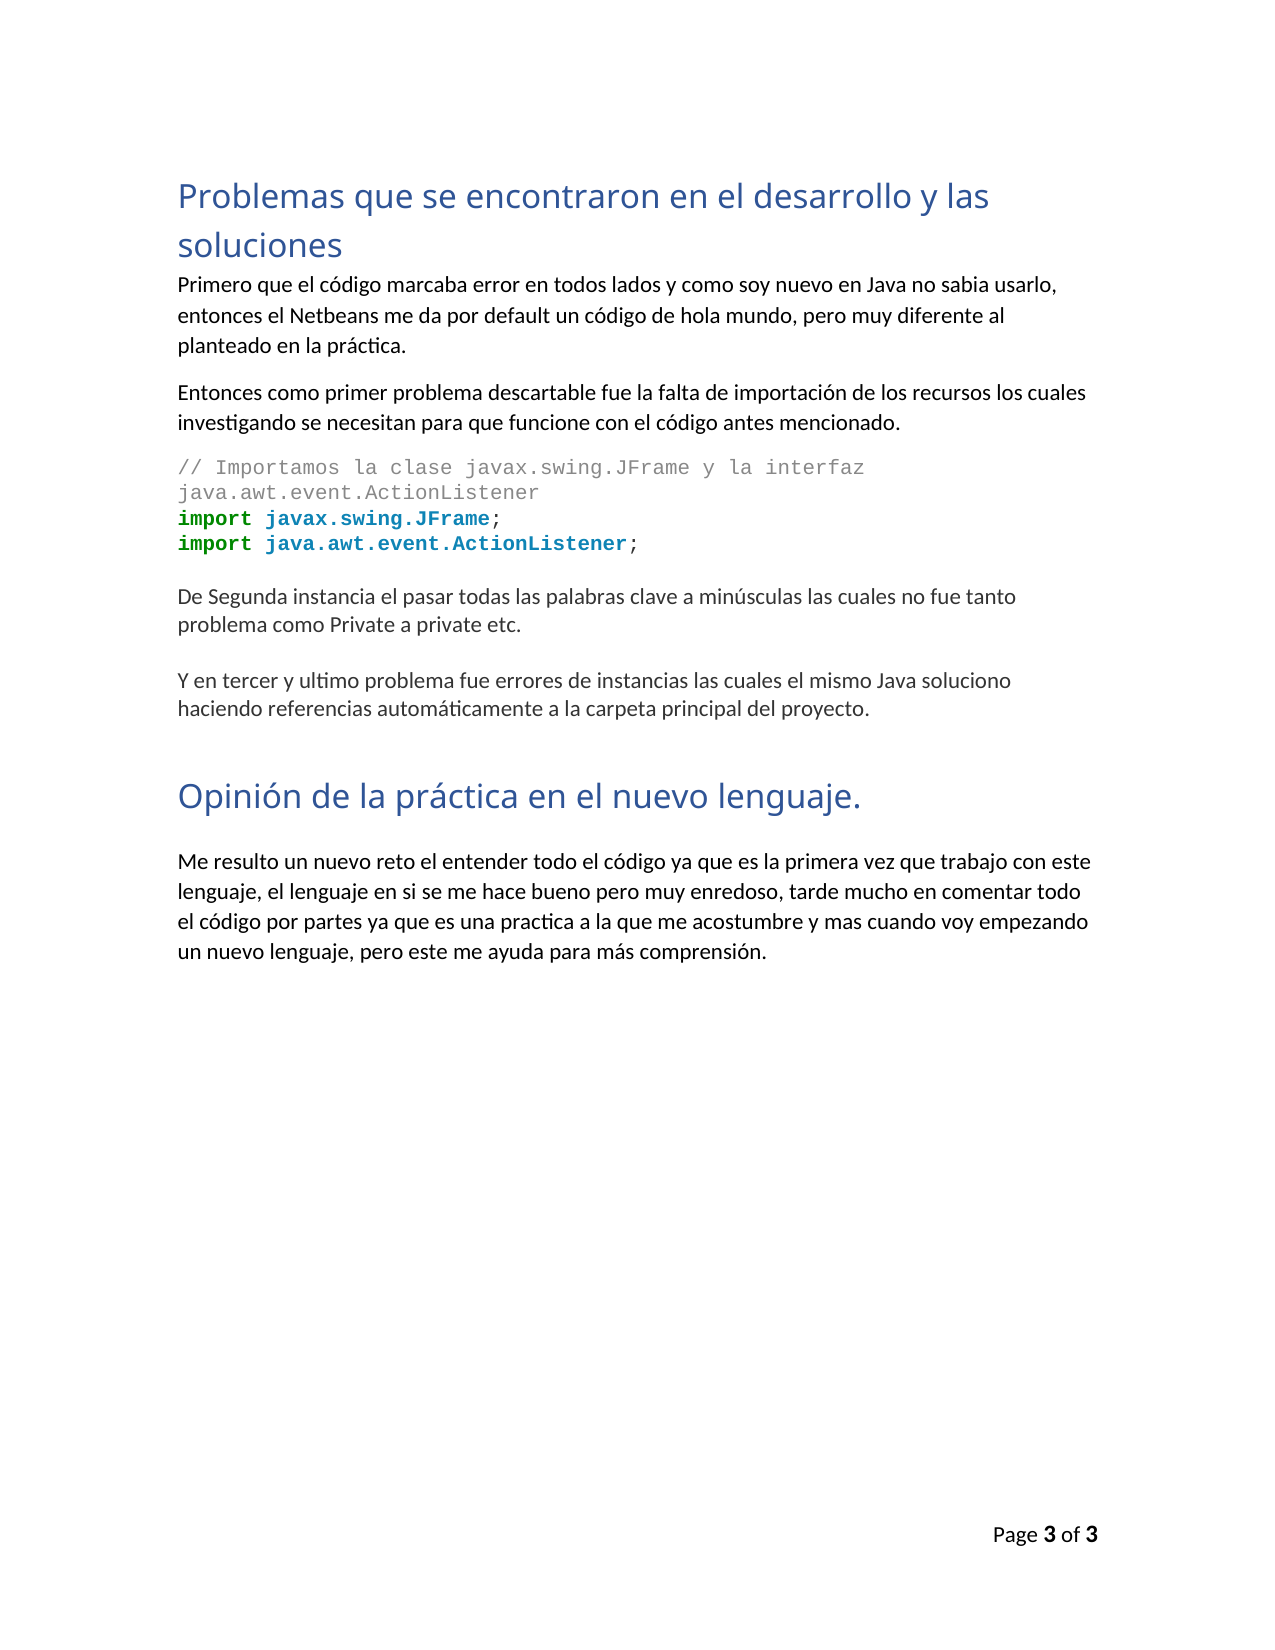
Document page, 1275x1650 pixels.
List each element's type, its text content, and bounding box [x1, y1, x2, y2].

text Primero que el código marcaba error en todos lados y como soy nuevo en Java no sabia usarlo, entonces el Netbeans me da por default un código de hola mundo, pero muy diferente al planteado en la práctica. [177, 271, 1098, 359]
text import java.awt.event.ActionListener; [177, 531, 1098, 557]
text Y en tercer y ultimo problema fue errores de instancias las cuales el mismo Java soluciono haciendo referencias automáticamente a la carpeta principal del proyecto. [177, 666, 1098, 722]
text Me resulto un nuevo reto el entender todo el código ya que es la primera vez que trabajo con este lenguaje, el lenguaje en si se me hace bueno pero muy enredoso, tarde mucho en comentar todo el código por partes ya que es una practica a la que me acostumbre y mas cuando voy empezando un nuevo lenguaje, pero este me ayuda para más comprensión. [177, 847, 1098, 966]
subtitle Opinión de la práctica en el nuevo lenguaje. [177, 772, 1098, 818]
text De Segunda instancia el pasar todas las palabras clave a minúsculas las cuales no fue tanto problema como Private a private etc. [177, 582, 1098, 638]
text Entonces como primer problema descartable fue la falta de importación de los recursos los cuales investigando se necesitan para que funcione con el código antes mencionado. [177, 378, 1098, 436]
text // Importamos la clase javax.swing.JFrame y la interfaz java.awt.event.ActionListener [177, 455, 1098, 506]
text import javax.swing.JFrame; [177, 506, 1098, 531]
subtitle Problemas que se encontraron en el desarrollo y las soluciones [177, 173, 1098, 267]
